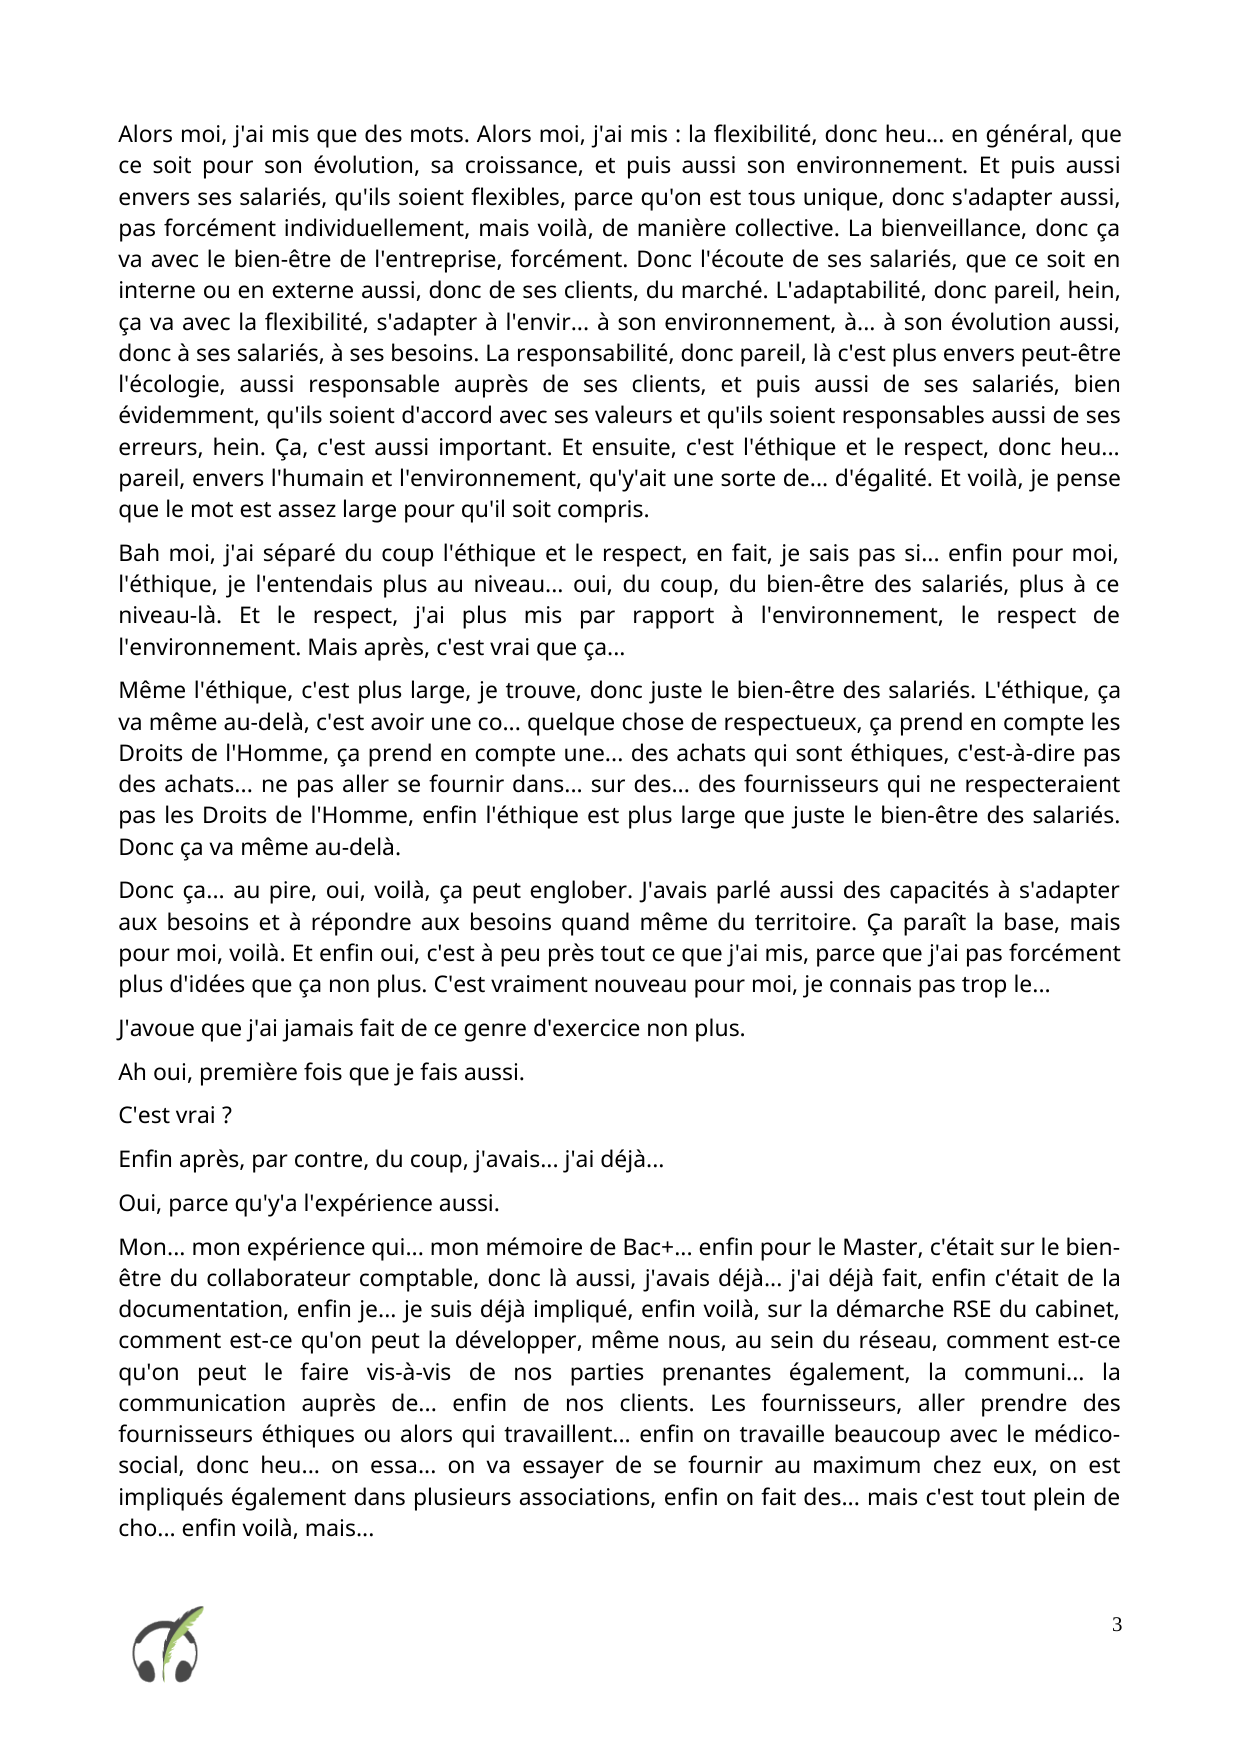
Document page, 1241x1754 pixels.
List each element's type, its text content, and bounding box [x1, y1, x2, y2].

picture [121, 1598, 213, 1690]
text Enfin après, par contre, du coup, j'avais... j'ai déjà... [118, 1143, 1122, 1174]
text J'avoue que j'ai jamais fait de ce genre d'exercice non plus. [118, 1012, 1122, 1043]
text Ah oui, première fois que je fais aussi. [118, 1056, 1122, 1087]
text Donc ça... au pire, oui, voilà, ça peut englober. J'avais parlé aussi des capacités à s'adapter aux besoins et à répondre aux besoins quand même du territoire. Ça paraît la base, mais pour moi, voilà. Et enfin oui, c'est à peu près tout ce que j'ai mis, parce que j'ai pas forcément plus d'idées que ça non plus. C'est vraiment nouveau pour moi, je connais pas trop le... [118, 874, 1122, 999]
text Mon... mon expérience qui... mon mémoire de Bac+... enfin pour le Master, c'était sur le bien-être du collaborateur comptable, donc là aussi, j'avais déjà... j'ai déjà fait, enfin c'était de la documentation, enfin je... je suis déjà impliqué, enfin voilà, sur la démarche RSE du cabinet, comment est-ce qu'on peut la développer, même nous, au sein du réseau, comment est-ce qu'on peut le faire vis-à-vis de nos parties prenantes également, la communi... la communication auprès de... enfin de nos clients. Les fournisseurs, aller prendre des fournisseurs éthiques ou alors qui travaillent... enfin on travaille beaucoup avec le médico-social, donc heu... on essa... on va essayer de se fournir au maximum chez eux, on est impliqués également dans plusieurs associations, enfin on fait des... mais c'est tout plein de cho... enfin voilà, mais... [118, 1231, 1122, 1543]
text C'est vrai ? [118, 1099, 1122, 1131]
text Même l'éthique, c'est plus large, je trouve, donc juste le bien-être des salariés. L'éthique, ça va même au-delà, c'est avoir une co... quelque chose de respectueux, ça prend en compte les Droits de l'Homme, ça prend en compte une... des achats qui sont éthiques, c'est-à-dire pas des achats... ne pas aller se fournir dans... sur des... des fournisseurs qui ne respecteraient pas les Droits de l'Homme, enfin l'éthique est plus large que juste le bien-être des salariés. Donc ça va même au-delà. [118, 674, 1122, 862]
text Oui, parce qu'y'a l'expérience aussi. [118, 1187, 1122, 1218]
text Bah moi, j'ai séparé du coup l'éthique et le respect, en fait, je sais pas si... enfin pour moi, l'éthique, je l'entendais plus au niveau... oui, du coup, du bien-être des salariés, plus à ce niveau-là. Et le respect, j'ai plus mis par rapport à l'environnement, le respect de l'environnement. Mais après, c'est vrai que ça... [118, 537, 1122, 662]
text Alors moi, j'ai mis que des mots. Alors moi, j'ai mis : la flexibilité, donc heu... en général, que ce soit pour son évolution, sa croissance, et puis aussi son environnement. Et puis aussi envers ses salariés, qu'ils soient flexibles, parce qu'on est tous unique, donc s'adapter aussi, pas forcément individuellement, mais voilà, de manière collective. La bienveillance, donc ça va avec le bien-être de l'entreprise, forcément. Donc l'écoute de ses salariés, que ce soit en interne ou en externe aussi, donc de ses clients, du marché. L'adaptabilité, donc pareil, hein, ça va avec la flexibilité, s'adapter à l'envir... à son environnement, à... à son évolution aussi, donc à ses salariés, à ses besoins. La responsabilité, donc pareil, là c'est plus envers peut-être l'écologie, aussi responsable auprès de ses clients, et puis aussi de ses salariés, bien évidemment, qu'ils soient d'accord avec ses valeurs et qu'ils soient responsables aussi de ses erreurs, hein. Ça, c'est aussi important. Et ensuite, c'est l'éthique et le respect, donc heu... pareil, envers l'humain et l'environnement, qu'y'ait une sorte de... d'égalité. Et voilà, je pense que le mot est assez large pour qu'il soit compris. [118, 118, 1122, 524]
